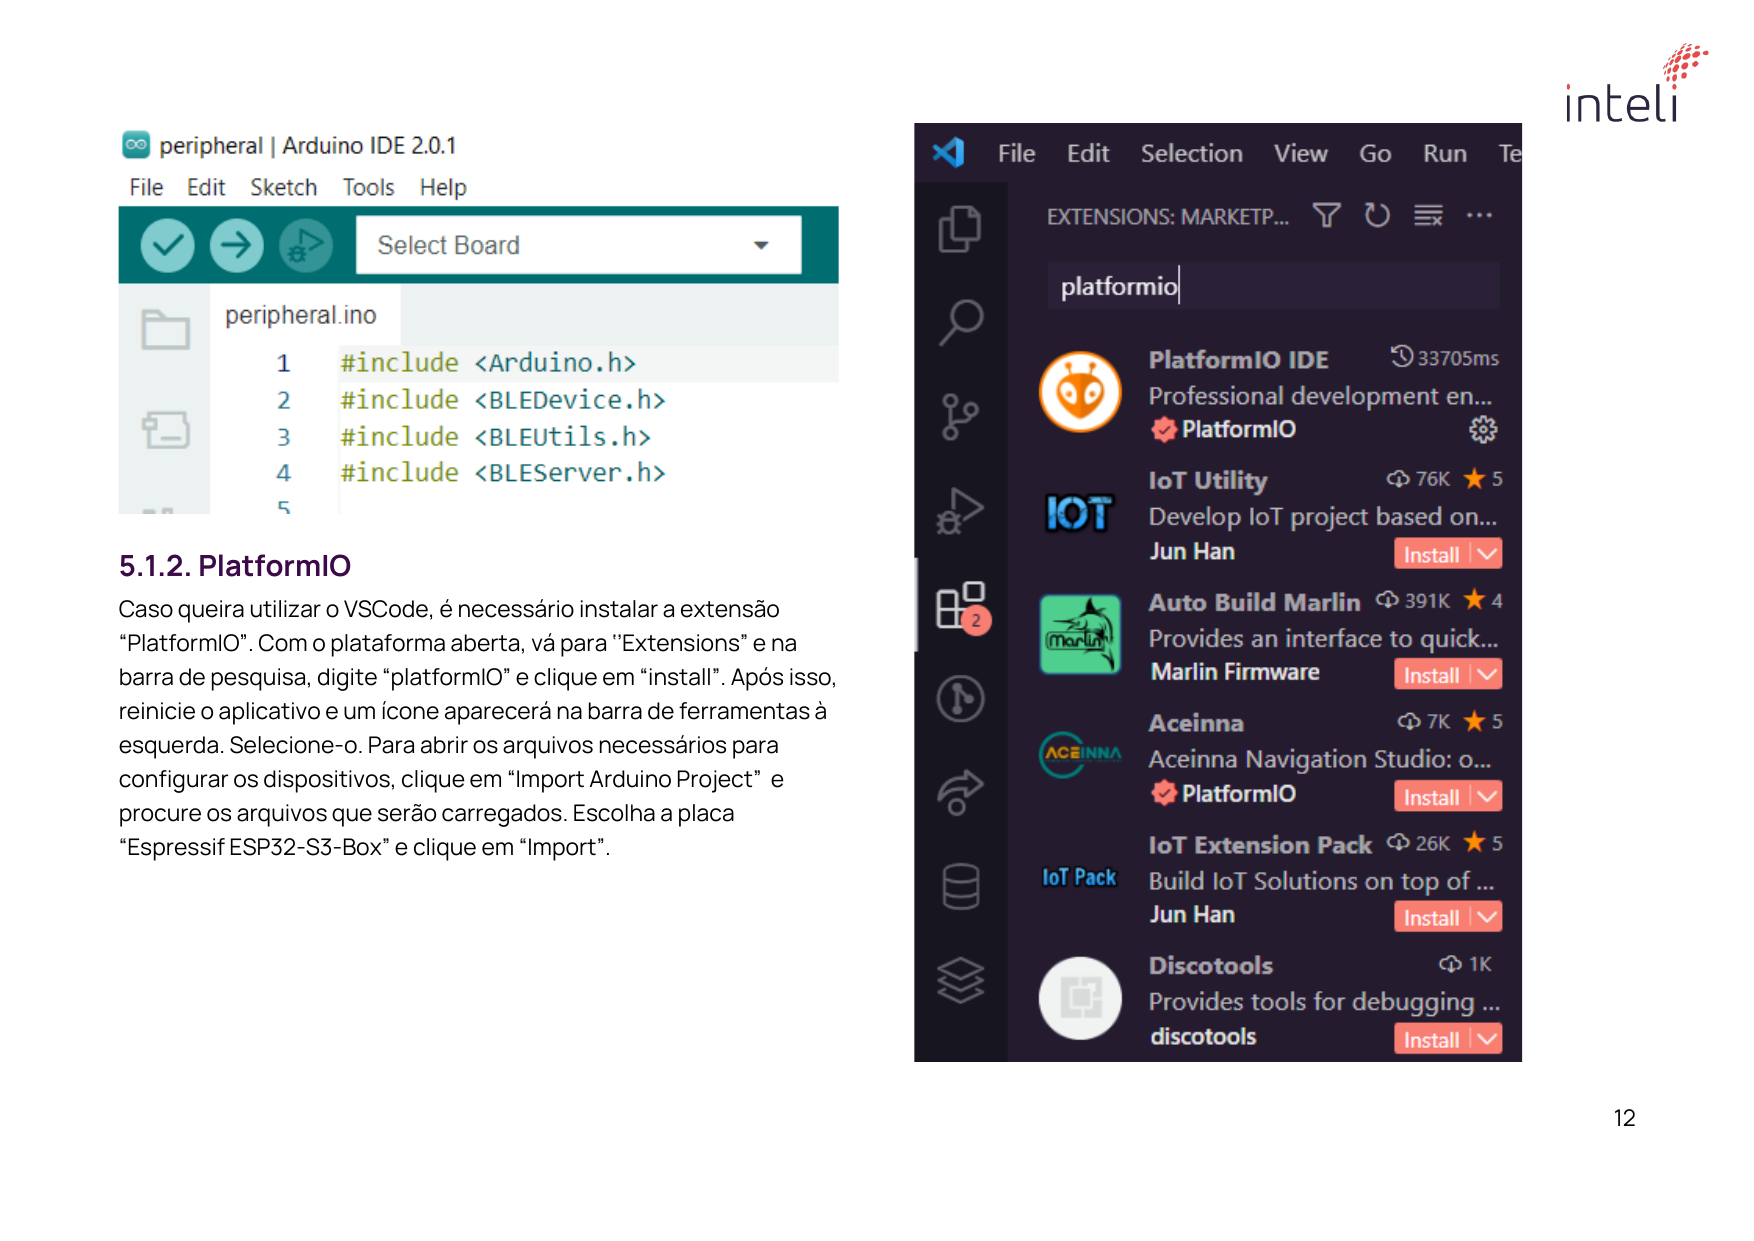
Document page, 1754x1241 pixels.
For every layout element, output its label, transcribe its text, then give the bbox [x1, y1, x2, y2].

subtitle 5.1.2. PlatformIO [118, 545, 839, 585]
picture [914, 123, 1523, 1062]
text Caso queira utilizar o VSCode, é necessário instalar a extensão “PlatformIO”. Com o plataforma aberta, vá para ‘’Extensions” e na barra de pesquisa, digite “platformIO” e clique em “install”. Após isso, reinicie o aplicativo e um ícone aparecerá na barra de ferramentas à esquerda. Selecione-o. Para abrir os arquivos necessários para configurar os dispositivos, clique em “Import Arduino Project” e procure os arquivos que serão carregados. Escolha a placa “Espressif ESP32-S3-Box” e clique em “Import”. [118, 593, 839, 862]
picture [1566, 43, 1709, 122]
picture [118, 123, 839, 514]
